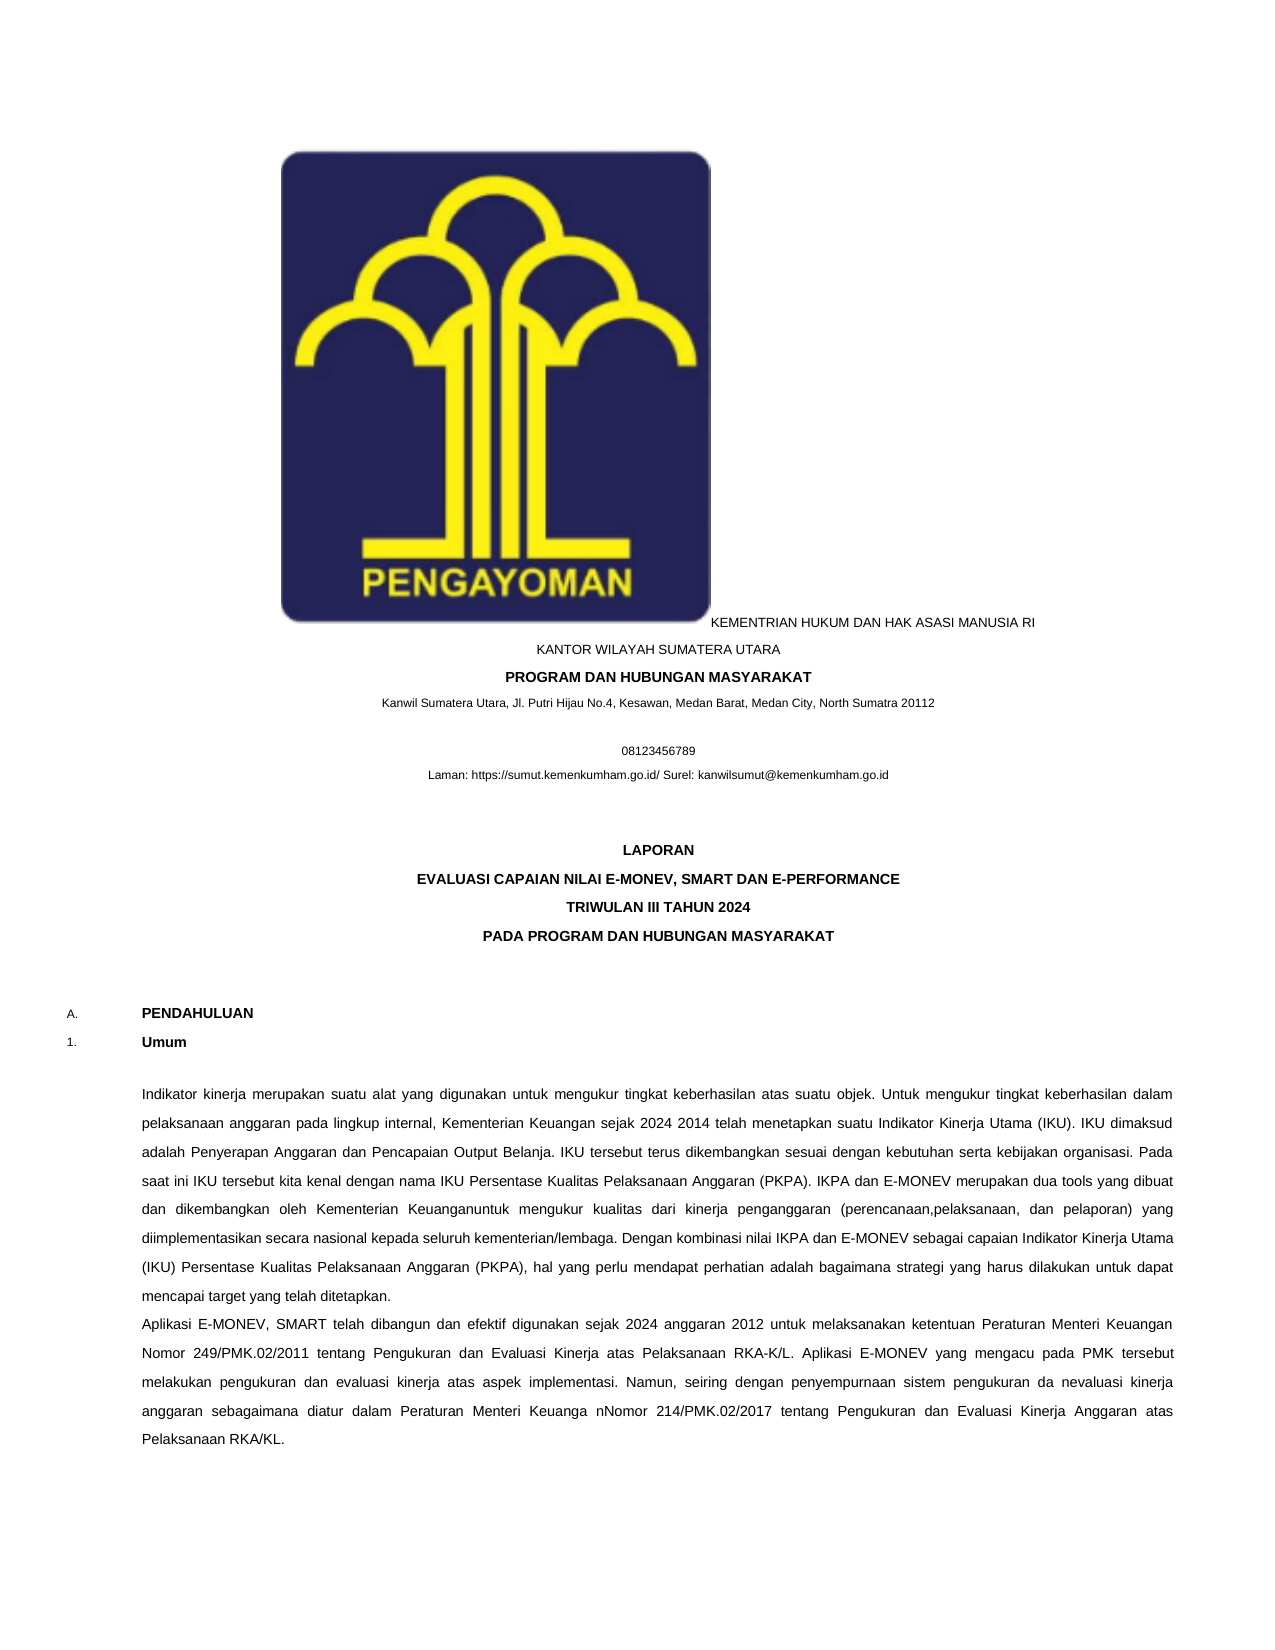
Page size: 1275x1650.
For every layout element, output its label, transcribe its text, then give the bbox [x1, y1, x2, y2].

text PADA PROGRAM DAN HUBUNGAN MASYARAKAT [142, 916, 1175, 945]
text 08123456789 [142, 734, 1175, 758]
text Laman: https://sumut.kemenkumham.go.id/ Surel: kanwilsumut@kemenkumham.go.id [142, 758, 1175, 782]
text EVALUASI CAPAIAN NILAI E-MONEV, SMART DAN E-PERFORMANCE [142, 858, 1175, 887]
list Umum [67, 1021, 1175, 1050]
text TRIWULAN III TAHUN 2024 [142, 887, 1175, 916]
text LAPORAN [142, 830, 1175, 858]
text Aplikasi E-MONEV, SMART telah dibangun dan efektif digunakan sejak 2024 anggaran 2012 untuk melaksanakan ketentuan Peraturan Menteri Keuangan Nomor 249/PMK.02/2011 tentang Pengukuran dan Evaluasi Kinerja atas Pelaksanaan RKA-K/L. Aplikasi E-MONEV yang mengacu pada PMK tersebut melakukan pengukuran dan evaluasi kinerja atas aspek implementasi. Namun, seiring dengan penyempurnaan sistem pengukuran da nevaluasi kinerja anggaran sebagaimana diatur dalam Peraturan Menteri Keuanga nNomor 214/PMK.02/2017 tentang Pengukuran dan Evaluasi Kinerja Anggaran atas Pelaksanaan RKA/KL. [142, 1304, 1175, 1448]
picture [281, 148, 711, 626]
text Kanwil Sumatera Utara, Jl. Putri Hijau No.4, Kesawan, Medan Barat, Medan City, North Sumatra 20112 [142, 686, 1175, 710]
text KANTOR WILAYAH SUMATERA UTARA [142, 631, 1175, 657]
list PENDAHULUAN [67, 993, 1175, 1021]
text PROGRAM DAN HUBUNGAN MASYARAKAT [142, 657, 1175, 686]
text Indikator kinerja merupakan suatu alat yang digunakan untuk mengukur tingkat keberhasilan atas suatu objek. Untuk mengukur tingkat keberhasilan dalam pelaksanaan anggaran pada lingkup internal, Kementerian Keuangan sejak 2024 2014 telah menetapkan suatu Indikator Kinerja Utama (IKU). IKU dimaksud adalah Penyerapan Anggaran dan Pencapaian Output Belanja. IKU tersebut terus dikembangkan sesuai dengan kebutuhan serta kebijakan organisasi. Pada saat ini IKU tersebut kita kenal dengan nama IKU Persentase Kualitas Pelaksanaan Anggaran (PKPA). IKPA dan E-MONEV merupakan dua tools yang dibuat dan dikembangkan oleh Kementerian Keuanganuntuk mengukur kualitas dari kinerja penganggaran (perencanaan,pelaksanaan, dan pelaporan) yang diimplementasikan secara nasional kepada seluruh kementerian/lembaga. Dengan kombinasi nilai IKPA dan E-MONEV sebagai capaian Indikator Kinerja Utama (IKU) Persentase Kualitas Pelaksanaan Anggaran (PKPA), hal yang perlu mendapat perhatian adalah bagaimana strategi yang harus dilakukan untuk dapat mencapai target yang telah ditetapkan. [142, 1074, 1175, 1304]
